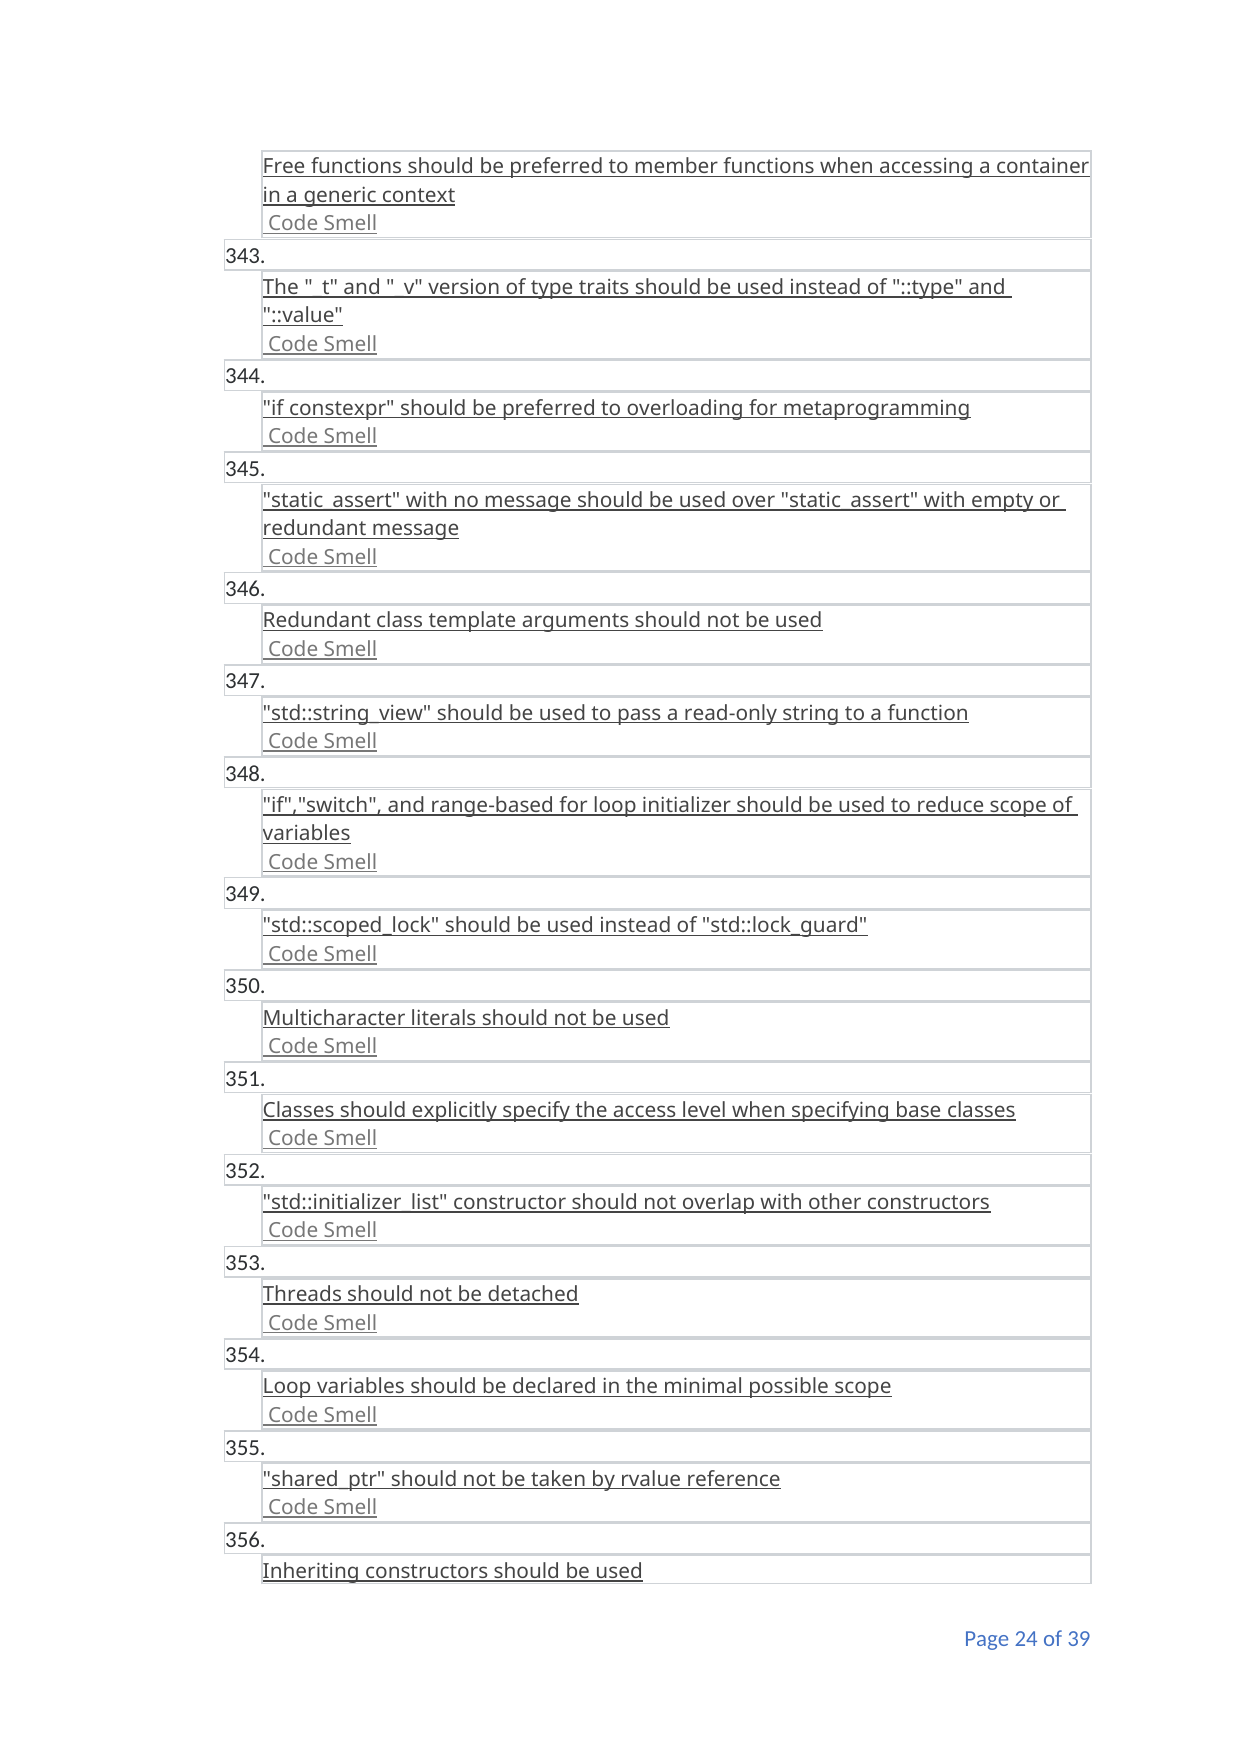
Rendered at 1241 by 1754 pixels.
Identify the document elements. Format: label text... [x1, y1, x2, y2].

list Code Smell [263, 632, 1090, 663]
list Code Smell [263, 1214, 1090, 1244]
subtitle Redundant class template arguments should not be used [263, 606, 1090, 632]
list Code Smell [263, 1030, 1090, 1060]
subtitle "shared_ptr" should not be taken by rvalue reference [263, 1464, 1090, 1491]
list Code Smell [263, 845, 1090, 875]
subtitle "if","switch", and range-based for loop initializer should be used to reduce scope of variables [263, 790, 1090, 845]
subtitle "std::initializer_list" constructor should not overlap with other constructors [263, 1187, 1090, 1214]
subtitle Classes should explicitly specify the access level when specifying base classes [263, 1095, 1090, 1122]
subtitle Multicharacter literals should not be used [263, 1003, 1090, 1030]
subtitle The "_t" and "_v" version of type traits should be used instead of "::type" and "::value" [263, 272, 1090, 327]
list Code Smell [263, 1122, 1090, 1152]
subtitle Threads should not be detached [263, 1280, 1090, 1306]
list Code Smell [263, 1491, 1090, 1521]
subtitle Inheriting constructors should be used [263, 1556, 1090, 1583]
subtitle Loop variables should be declared in the minimal possible scope [263, 1372, 1090, 1398]
subtitle Free functions should be preferred to member functions when accessing a container in a generic context [263, 152, 1090, 176]
list Code Smell [263, 937, 1090, 968]
list Code Smell [263, 725, 1090, 755]
subtitle "if constexpr" should be preferred to overloading for metaprogramming [263, 393, 1090, 420]
list Code Smell [263, 1398, 1090, 1428]
list Code Smell [263, 540, 1090, 570]
list Code Smell [263, 327, 1090, 358]
subtitle Free functions should be preferred to member functions when accessing a container in a generic context [263, 177, 1090, 207]
list Code Smell [263, 1306, 1090, 1336]
subtitle "std::scoped_lock" should be used instead of "std::lock_guard" [263, 911, 1090, 937]
list Code Smell [263, 207, 1090, 237]
subtitle "static_assert" with no message should be used over "static_assert" with empty or redundant message [263, 485, 1090, 540]
list Code Smell [263, 420, 1090, 450]
subtitle "std::string_view" should be used to pass a read-only string to a function [263, 698, 1090, 725]
